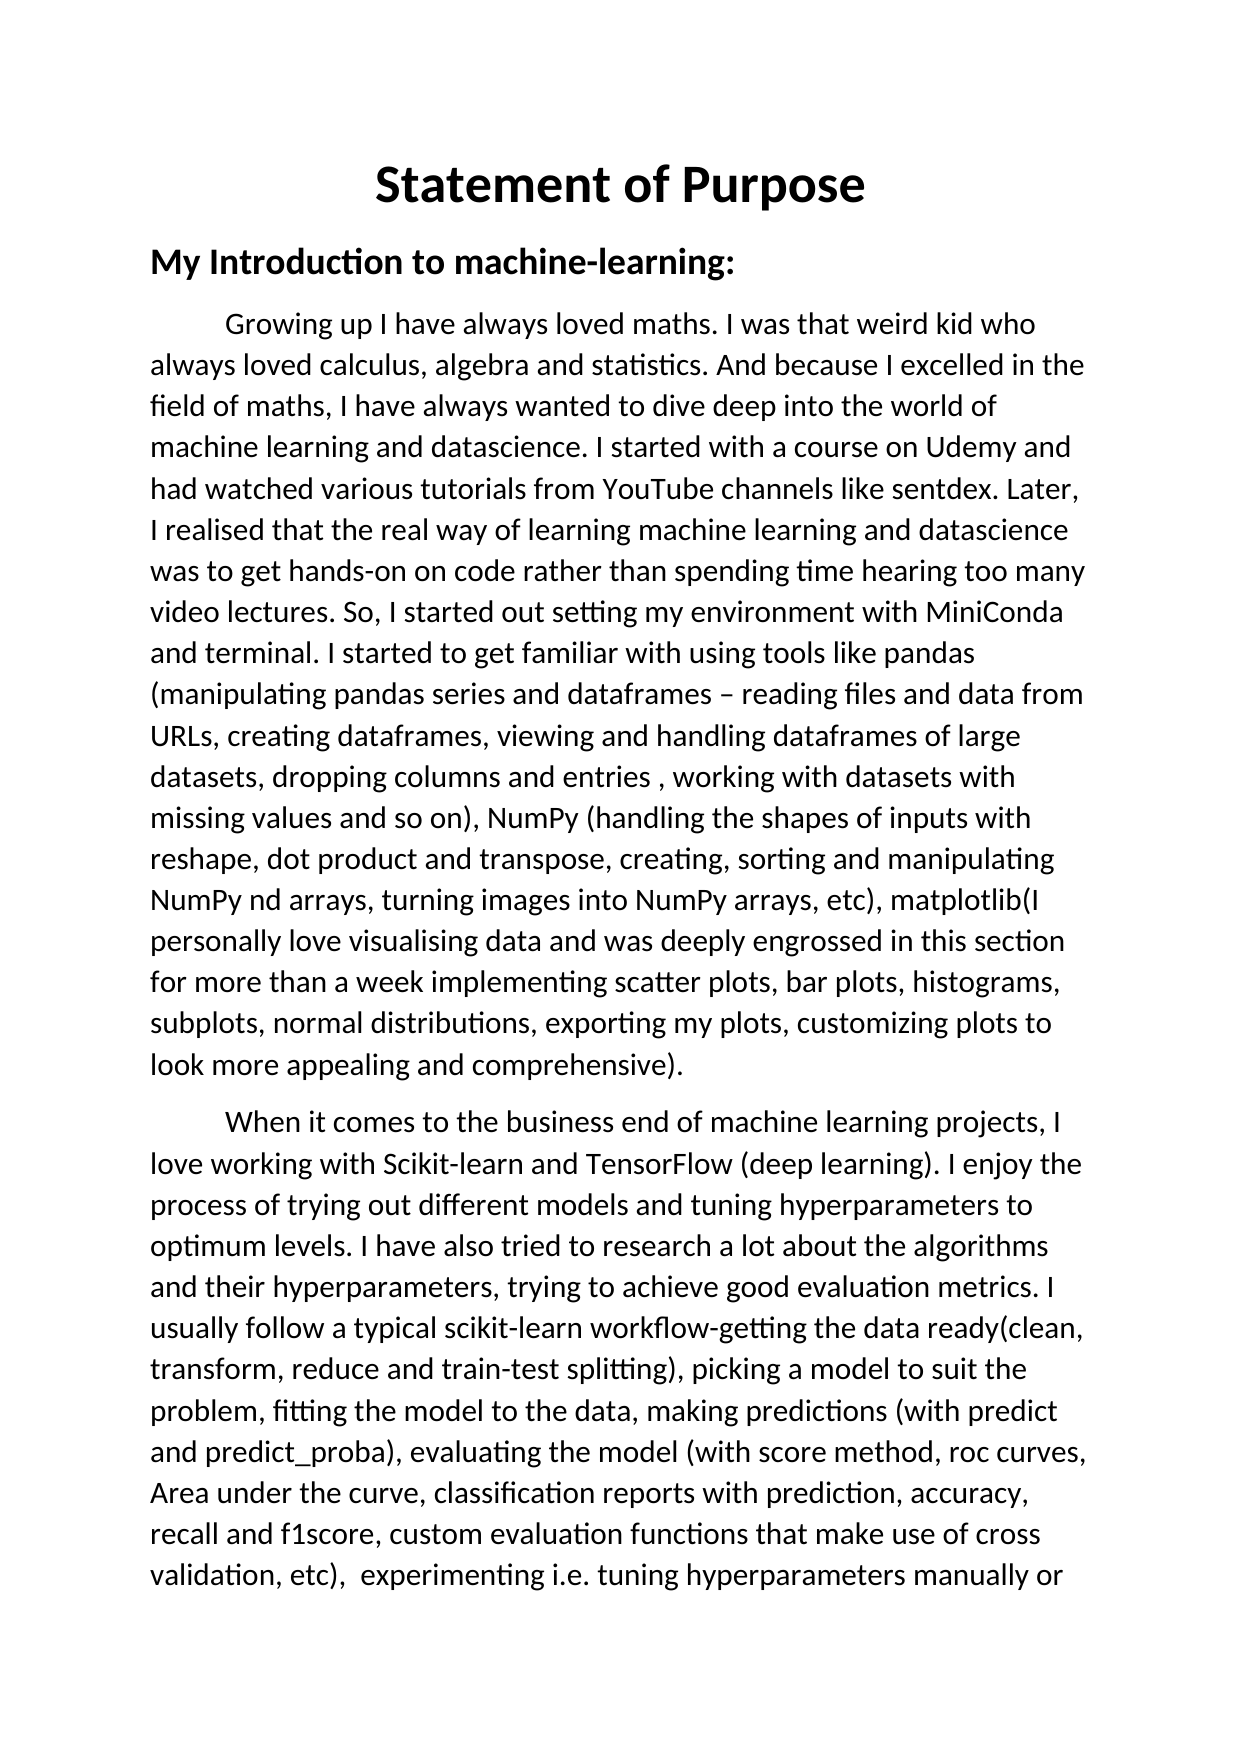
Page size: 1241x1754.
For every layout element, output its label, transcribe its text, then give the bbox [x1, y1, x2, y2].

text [150, 1103, 1090, 1593]
text Growing up I have always loved maths. I was that weird kid who always loved calculus, algebra and statistics. And because I excelled in the field of maths, I have always wanted to dive deep into the world of machine learning and datascience. I started with a course on Udemy and had watched various tutorials from YouTube channels like sentdex. Later, I realised that the real way of learning machine learning and datascience was to get hands-on on code rather than spending time hearing too many video lectures. So, I started out setting my environment with MiniConda and terminal. I started to get familiar with using tools like pandas (manipulating pandas series and dataframes – reading files and data from URLs, creating dataframes, viewing and handling dataframes of large datasets, dropping columns and entries , working with datasets with missing values and so on), NumPy (handling the shapes of inputs with reshape, dot product and transpose, creating, sorting and manipulating NumPy nd arrays, turning images into NumPy arrays, etc), matplotlib(I personally love visualising data and was deeply engrossed in this section for more than a week implementing scatter plots, bar plots, histograms, subplots, normal distributions, exporting my plots, customizing plots to look more appealing and comprehensive). [150, 304, 1090, 1083]
text Statement of Purpose [150, 150, 1090, 216]
text My Introduction to machine-learning: [150, 238, 1090, 284]
